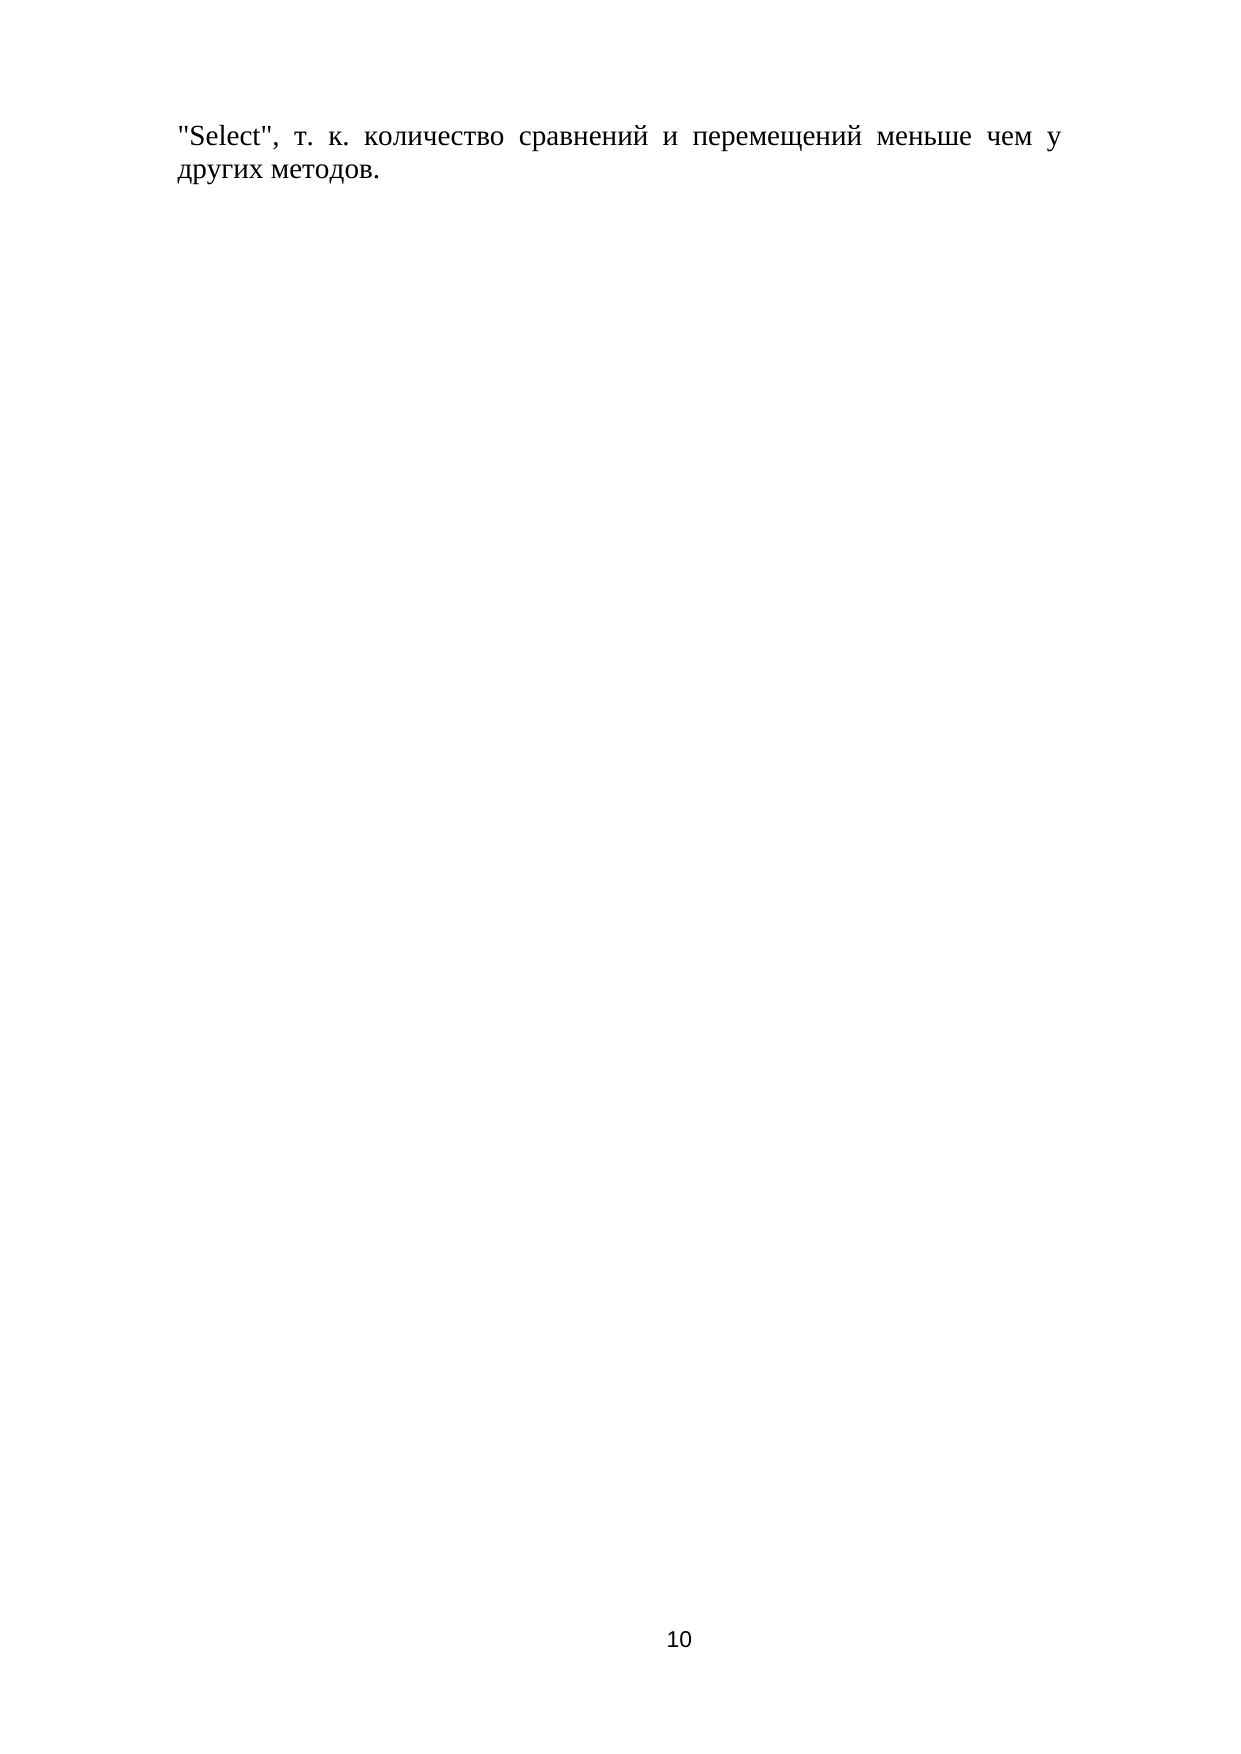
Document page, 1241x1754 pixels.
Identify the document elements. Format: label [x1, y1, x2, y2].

text [177, 118, 1063, 185]
